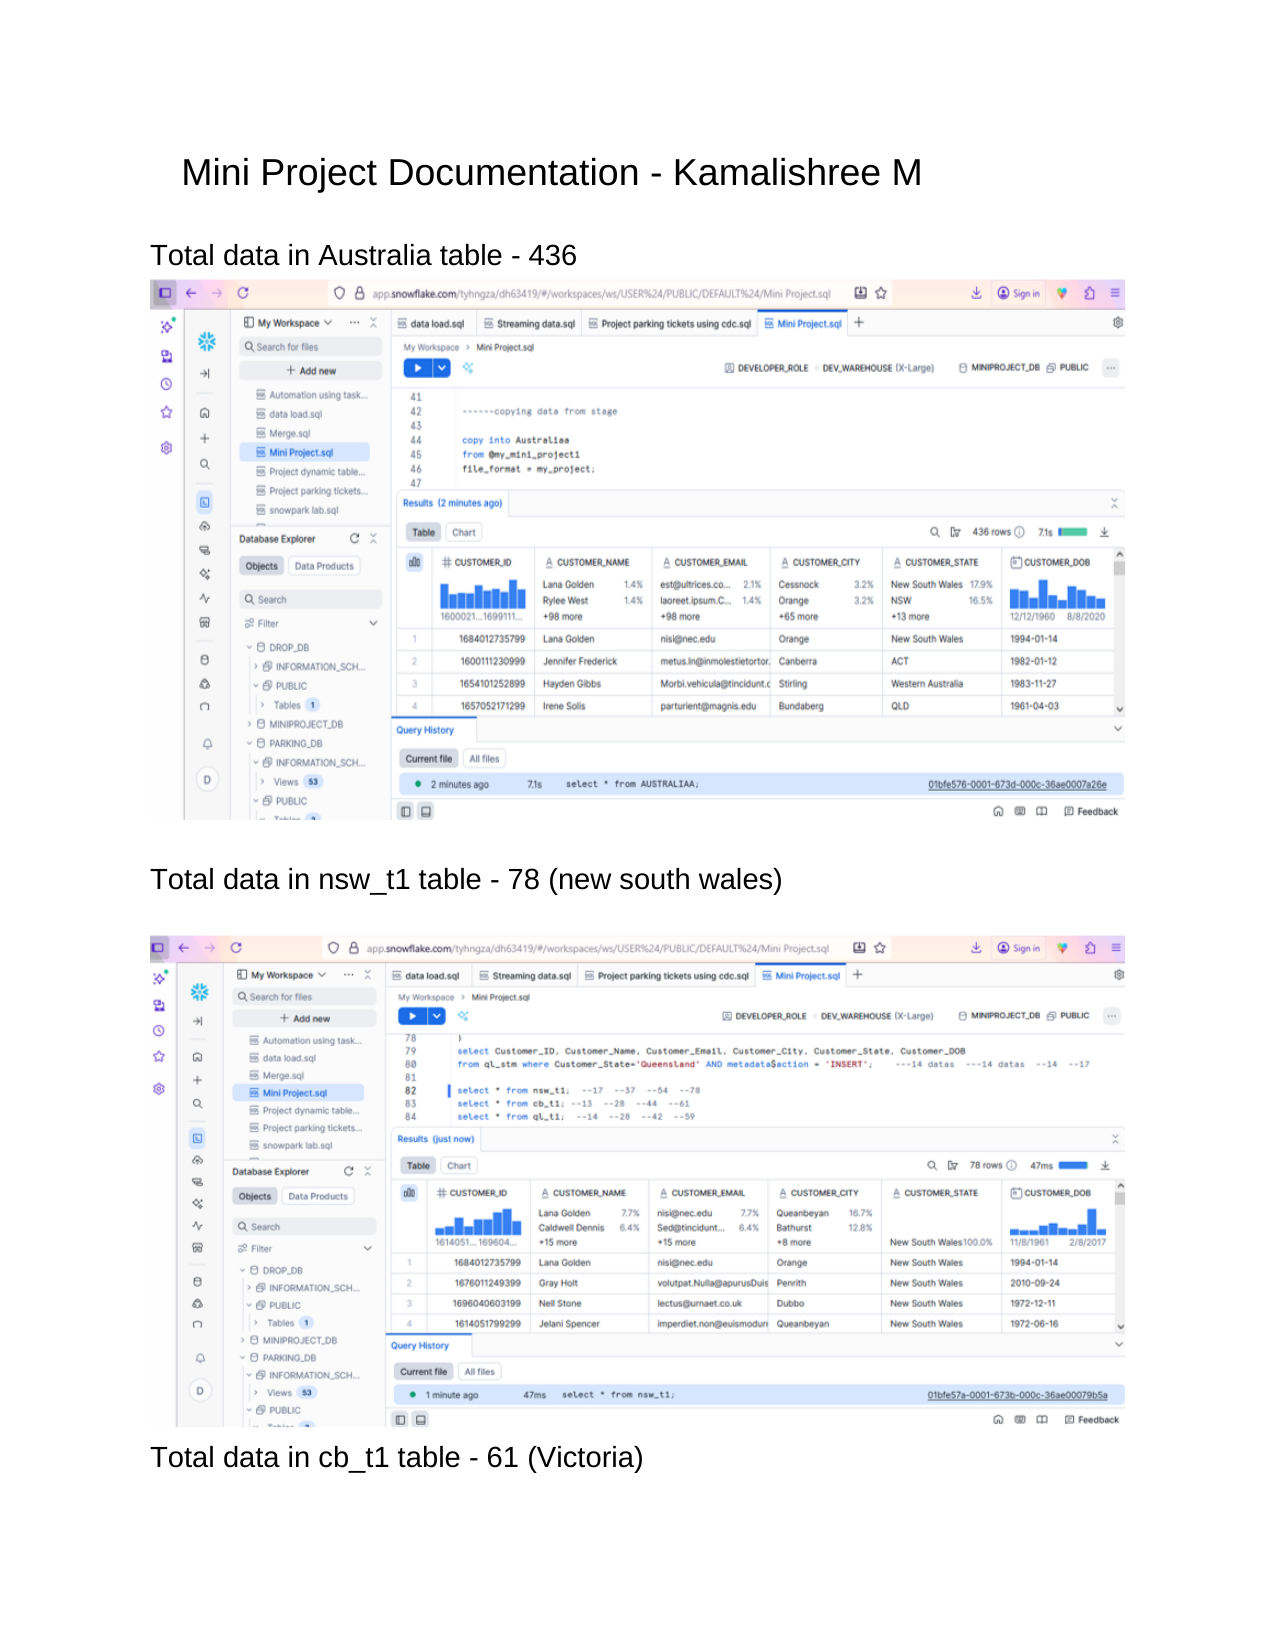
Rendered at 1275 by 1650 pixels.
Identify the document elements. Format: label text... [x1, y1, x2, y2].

text Mini Project Documentation - Kamalishree M [150, 150, 1125, 193]
picture [150, 929, 1125, 1436]
text Total data in nsw_t1 table - 78 (new south wales) [150, 862, 1125, 926]
text Total data in cb_t1 table - 61 (Victoria) [150, 1440, 1125, 1473]
text Total data in Australia table - 436 [150, 238, 1125, 272]
picture [150, 276, 1125, 820]
